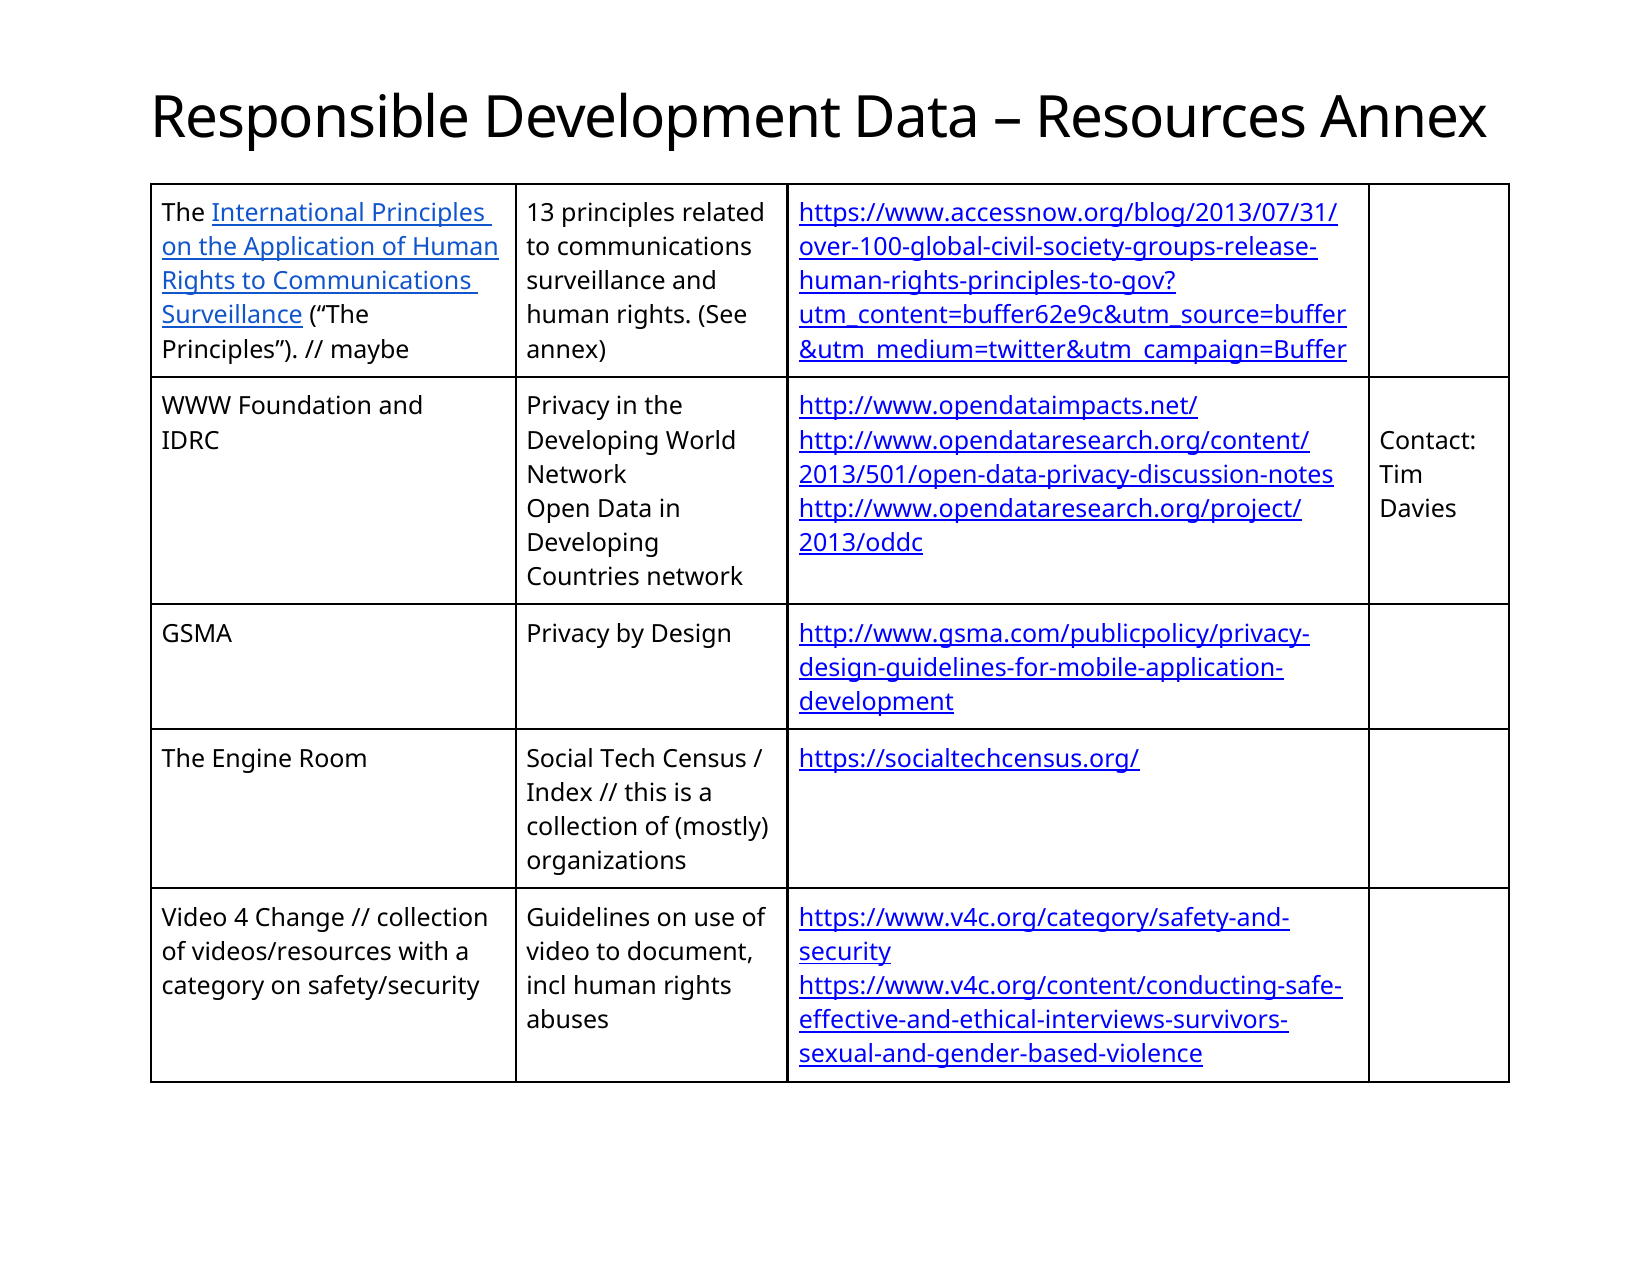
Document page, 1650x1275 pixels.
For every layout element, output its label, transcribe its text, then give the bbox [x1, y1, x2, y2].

table_cell [1370, 730, 1508, 887]
table_cell The Engine Room [152, 730, 515, 887]
table_cell Privacy in the Developing World Network Open Data in Developing Countries network [517, 378, 786, 603]
table_cell [1370, 889, 1508, 1081]
table_cell [1370, 185, 1508, 376]
table_cell Guidelines on use of video to document, incl human rights abuses [517, 889, 786, 1081]
table_cell http://www.gsma.com/publicpolicy/privacy-design-guidelines-for-mobile-application-development [789, 605, 1368, 728]
table_cell 13 principles related to communications surveillance and human rights. (See annex) [517, 185, 786, 376]
table_cell GSMA [152, 605, 515, 728]
table_cell WWW Foundation and IDRC [152, 378, 515, 603]
table_cell http://www.opendataimpacts.net/ http://www.opendataresearch.org/content/2013/501/open-data-privacy-discussion-notes http://www.opendataresearch.org/project/2013/oddc [789, 378, 1368, 603]
table_cell The International Principles on the Application of Human Rights to Communications Surveillance (“The Principles”). // maybe [152, 185, 515, 376]
table_cell Social Tech Census / Index // this is a collection of (mostly) organizations [517, 730, 786, 887]
table_cell https://www.accessnow.org/blog/2013/07/31/over-100-global-civil-society-groups-release-human-rights-principles-to-gov?utm_content=buffer62e9c&utm_source=buffer&utm_medium=twitter&utm_campaign=Buffer [789, 185, 1368, 376]
table_cell Contact: Tim Davies [1370, 378, 1508, 603]
table_cell Video 4 Change // collection of videos/resources with a category on safety/security [152, 889, 515, 1081]
table_cell https://www.v4c.org/category/safety-and-security https://www.v4c.org/content/conducting-safe-effective-and-ethical-interviews-survivors-sexual-and-gender-based-violence [789, 889, 1368, 1081]
table_cell [1370, 605, 1508, 728]
table_cell Privacy by Design [517, 605, 786, 728]
table_cell https://socialtechcensus.org/ [789, 730, 1368, 887]
